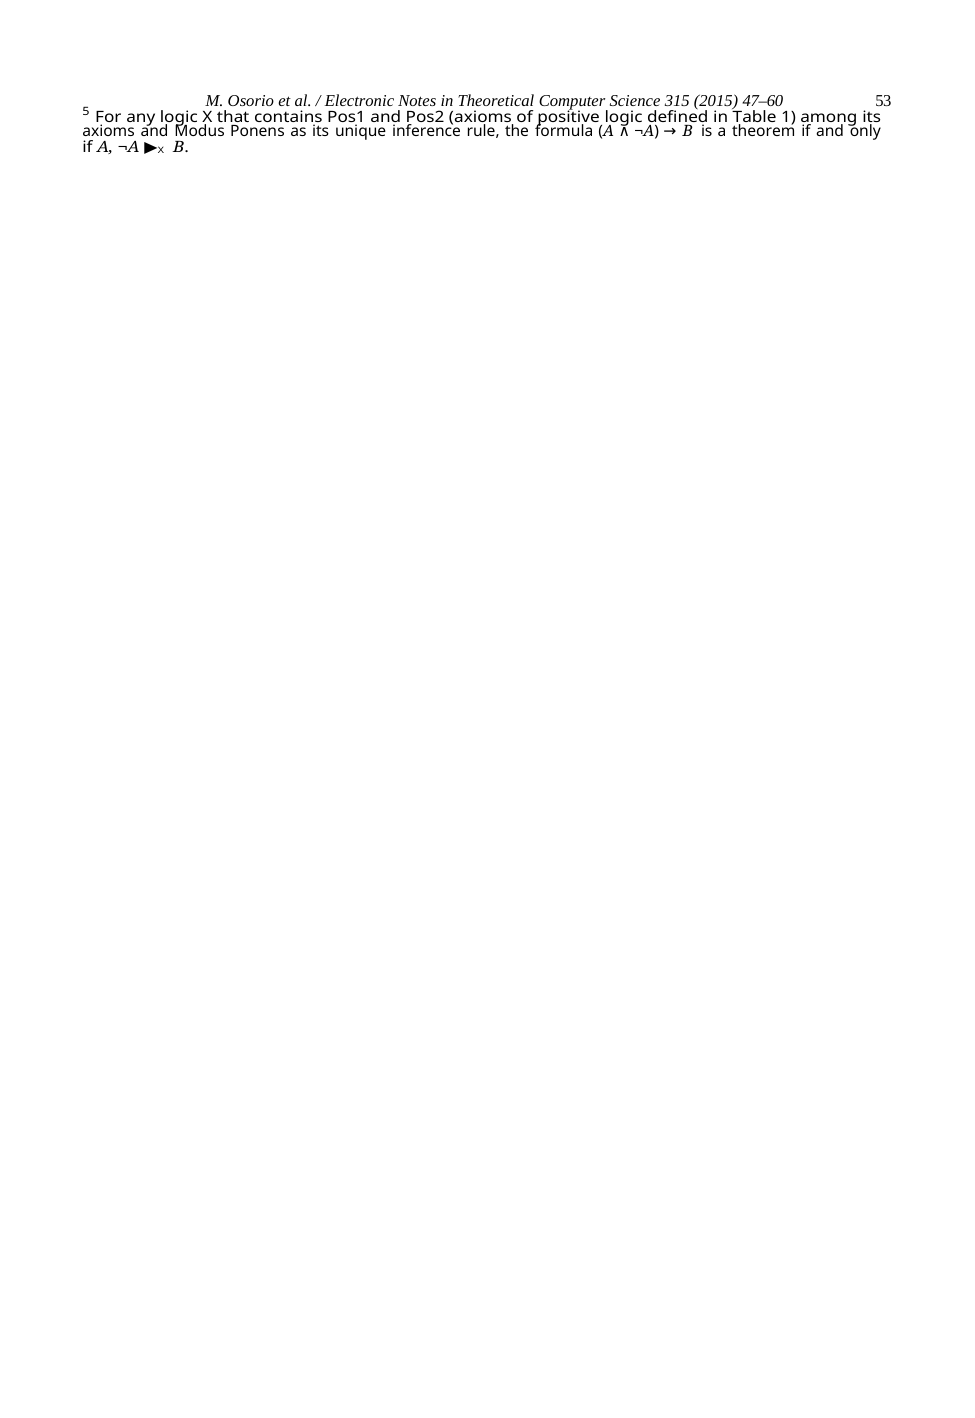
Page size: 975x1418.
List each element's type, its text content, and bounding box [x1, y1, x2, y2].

text 5 For any logic X that contains Pos1 and Pos2 (axioms of positive logic defined in Table 1) among its axioms and Modus Ponens as its unique inference rule, the formula (A ∧ ¬A) → B is a theorem if and only if A, ¬A ▶X B. [82, 108, 881, 157]
